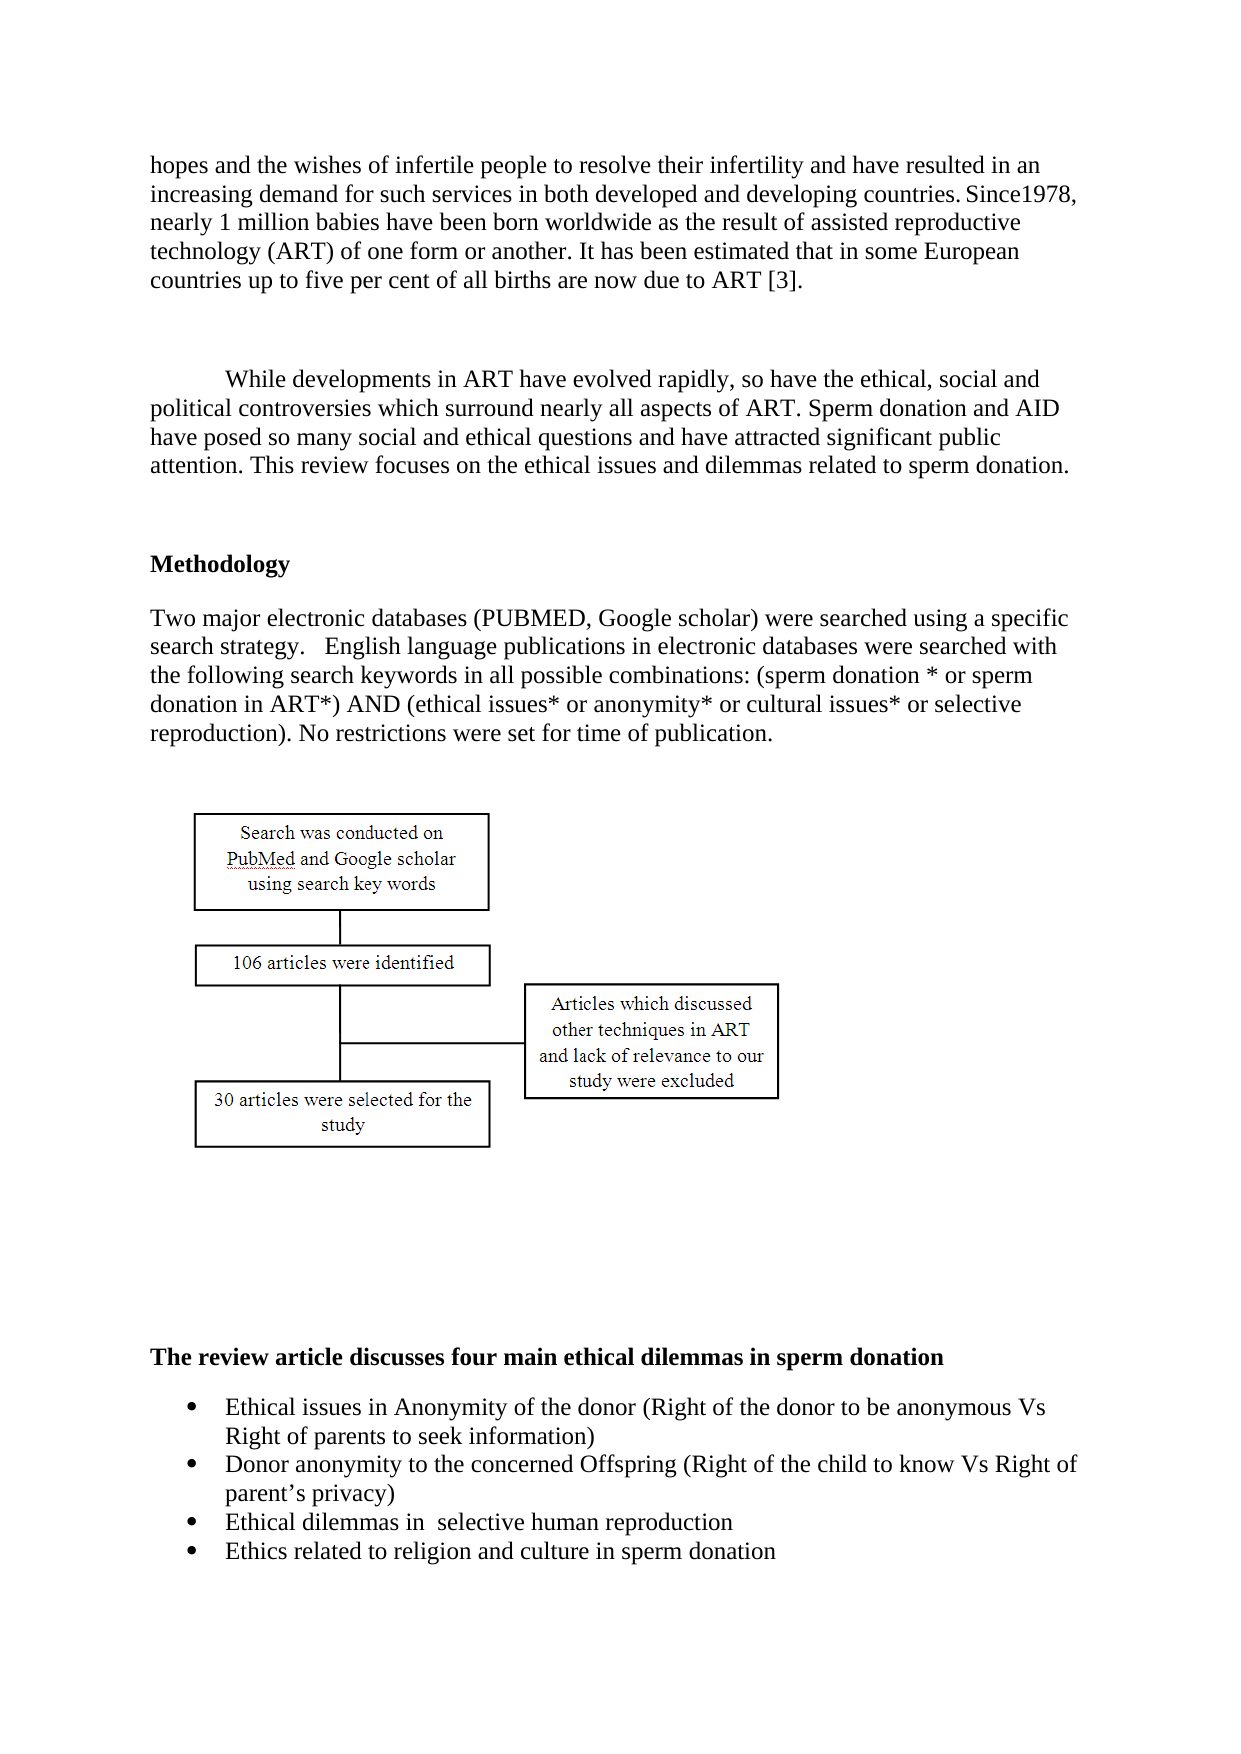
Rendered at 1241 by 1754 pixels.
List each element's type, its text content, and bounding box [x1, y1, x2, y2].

picture [150, 771, 801, 1173]
list Ethics related to religion and culture in sperm donation [187, 1536, 1090, 1564]
text While developments in ART have evolved rapidly, so have the ethical, social and political controversies which surround nearly all aspects of ART. Sperm donation and AID have posed so many social and ethical questions and have attracted significant public attention. This review focuses on the ethical issues and dilemmas related to sperm donation. [150, 364, 1090, 479]
text Two major electronic databases (PUBMED, Google scholar) were searched using a specific search strategy. English language publications in electronic databases were searched with the following search keywords in all possible combinations: (sperm donation * or sperm donation in ART*) (ethical issues* or anonymity* or cultural issues* or selective reproduction). No restrictions were set for time of publication. [150, 603, 1090, 746]
list Ethical issues in Anonymity of the donor (Right of the donor to be anonymous Vs Right of parents to seek information) [187, 1392, 1090, 1449]
text Methodology [150, 549, 1090, 578]
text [150, 150, 1090, 294]
list Ethical dilemmas in selective human reproduction [187, 1507, 1090, 1536]
list Donor anonymity to the concerned Offspring (Right of the child to know Vs Right of parent’s privacy) [187, 1449, 1090, 1507]
text The review article discusses four main ethical dilemmas in sperm donation [150, 1342, 1090, 1371]
